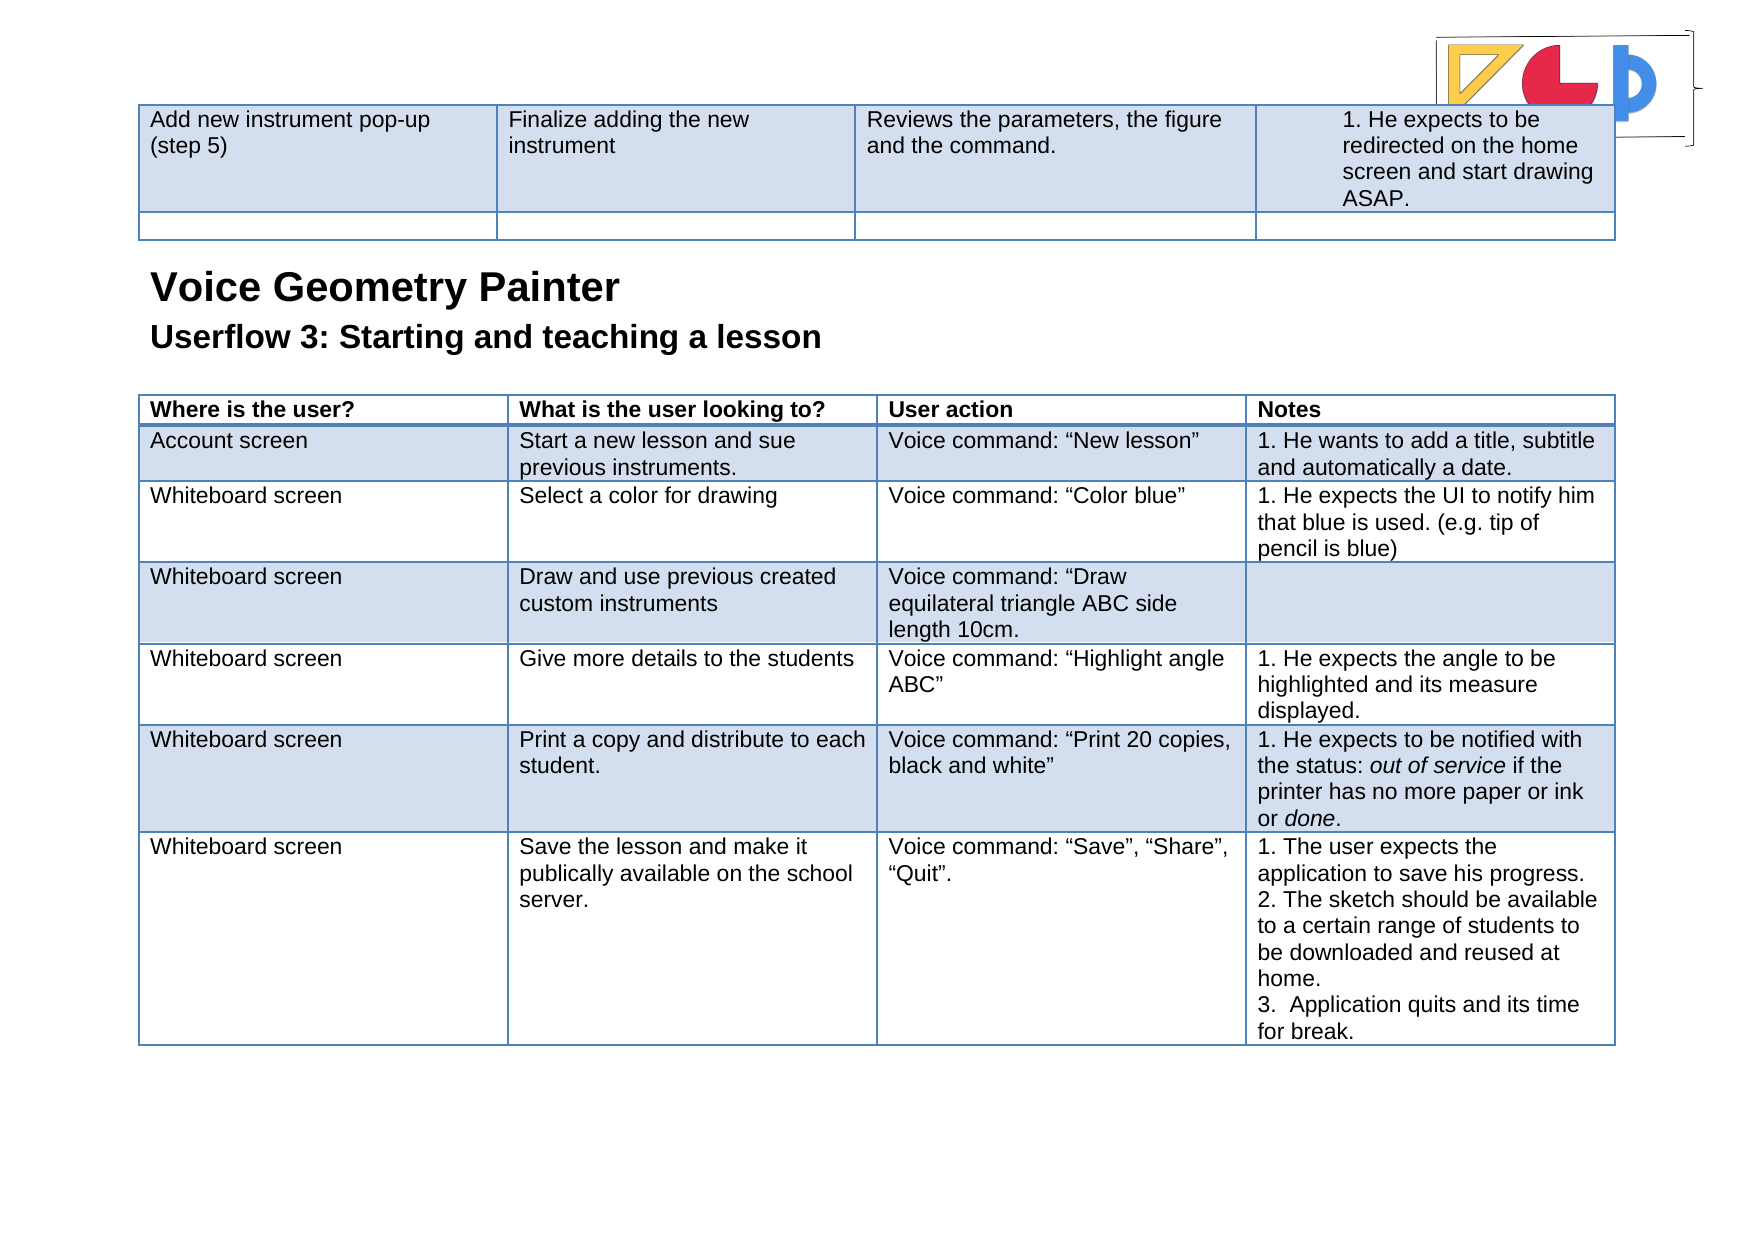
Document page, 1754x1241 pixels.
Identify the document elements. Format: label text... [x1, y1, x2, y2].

table_cell Voice command: “New lesson” [878, 427, 1245, 480]
subtitle Voice Geometry Painter [150, 262, 1604, 310]
table_cell 1. He wants to add a title, subtitle and automatically a date. [1247, 427, 1614, 480]
table_cell Voice command: “Color blue” [878, 482, 1245, 561]
table_cell Start a new lesson and sue previous instruments. [509, 427, 876, 480]
table_cell Voice command: “Highlight angle ABC” [878, 645, 1245, 723]
table_cell Reviews the parameters, the figure and the command. [856, 106, 1255, 211]
table_cell [498, 213, 854, 239]
table_cell Give more details to the students [509, 645, 876, 723]
table_cell Print a copy and distribute to each student. [509, 726, 876, 831]
table_cell Finalize adding the new instrument [498, 106, 854, 211]
table_cell 1. He expects the angle to be highlighted and its measure displayed. [1247, 645, 1614, 723]
table_header What is the user looking to? [509, 396, 876, 423]
table_cell [856, 213, 1255, 239]
table_cell Select a color for drawing [509, 482, 876, 561]
table_cell 1. He expects the UI to notify him that blue is used. (e.g. tip of pencil is blue) [1247, 482, 1614, 561]
table_cell Whiteboard screen [140, 645, 507, 723]
table_header Notes [1247, 396, 1614, 423]
table_cell Whiteboard screen [140, 833, 507, 1044]
table_header Where is the user? [140, 396, 507, 423]
table_cell Whiteboard screen [140, 563, 507, 642]
table_header User action [878, 396, 1245, 423]
table_cell [1247, 563, 1614, 642]
table_cell [140, 213, 496, 239]
table_cell Draw and use previous created custom instruments [509, 563, 876, 642]
table_cell Save the lesson and make it publically available on the school server. [509, 833, 876, 1044]
table_cell Whiteboard screen [140, 726, 507, 831]
picture [1425, 28, 1707, 152]
text Userflow 3: Starting and teaching a lesson [150, 317, 1604, 356]
table_cell 1. He expects to be redirected on the home screen and start drawing ASAP. [1257, 106, 1614, 211]
table_cell Account screen [140, 427, 507, 480]
table_cell Voice command: “Print 20 copies, black and white” [878, 726, 1245, 831]
table_cell Add new instrument pop-up (step 5) [140, 106, 496, 211]
table_cell Voice command: “Draw equilateral triangle ABC side length 10cm. [878, 563, 1245, 642]
table_cell Whiteboard screen [140, 482, 507, 561]
table_cell Voice command: “Save”, “Share”, “Quit”. [878, 833, 1245, 1044]
table_cell [1257, 213, 1614, 239]
table_cell 1. The user expects the application to save his progress. 2. The sketch should be available to a certain range of students to be downloaded and reused at home. 3. Application quits and its time for break. [1247, 833, 1614, 1044]
table_cell 1. He expects to be notified with the status: out of service if the printer has no more paper or ink or done. [1247, 726, 1614, 831]
